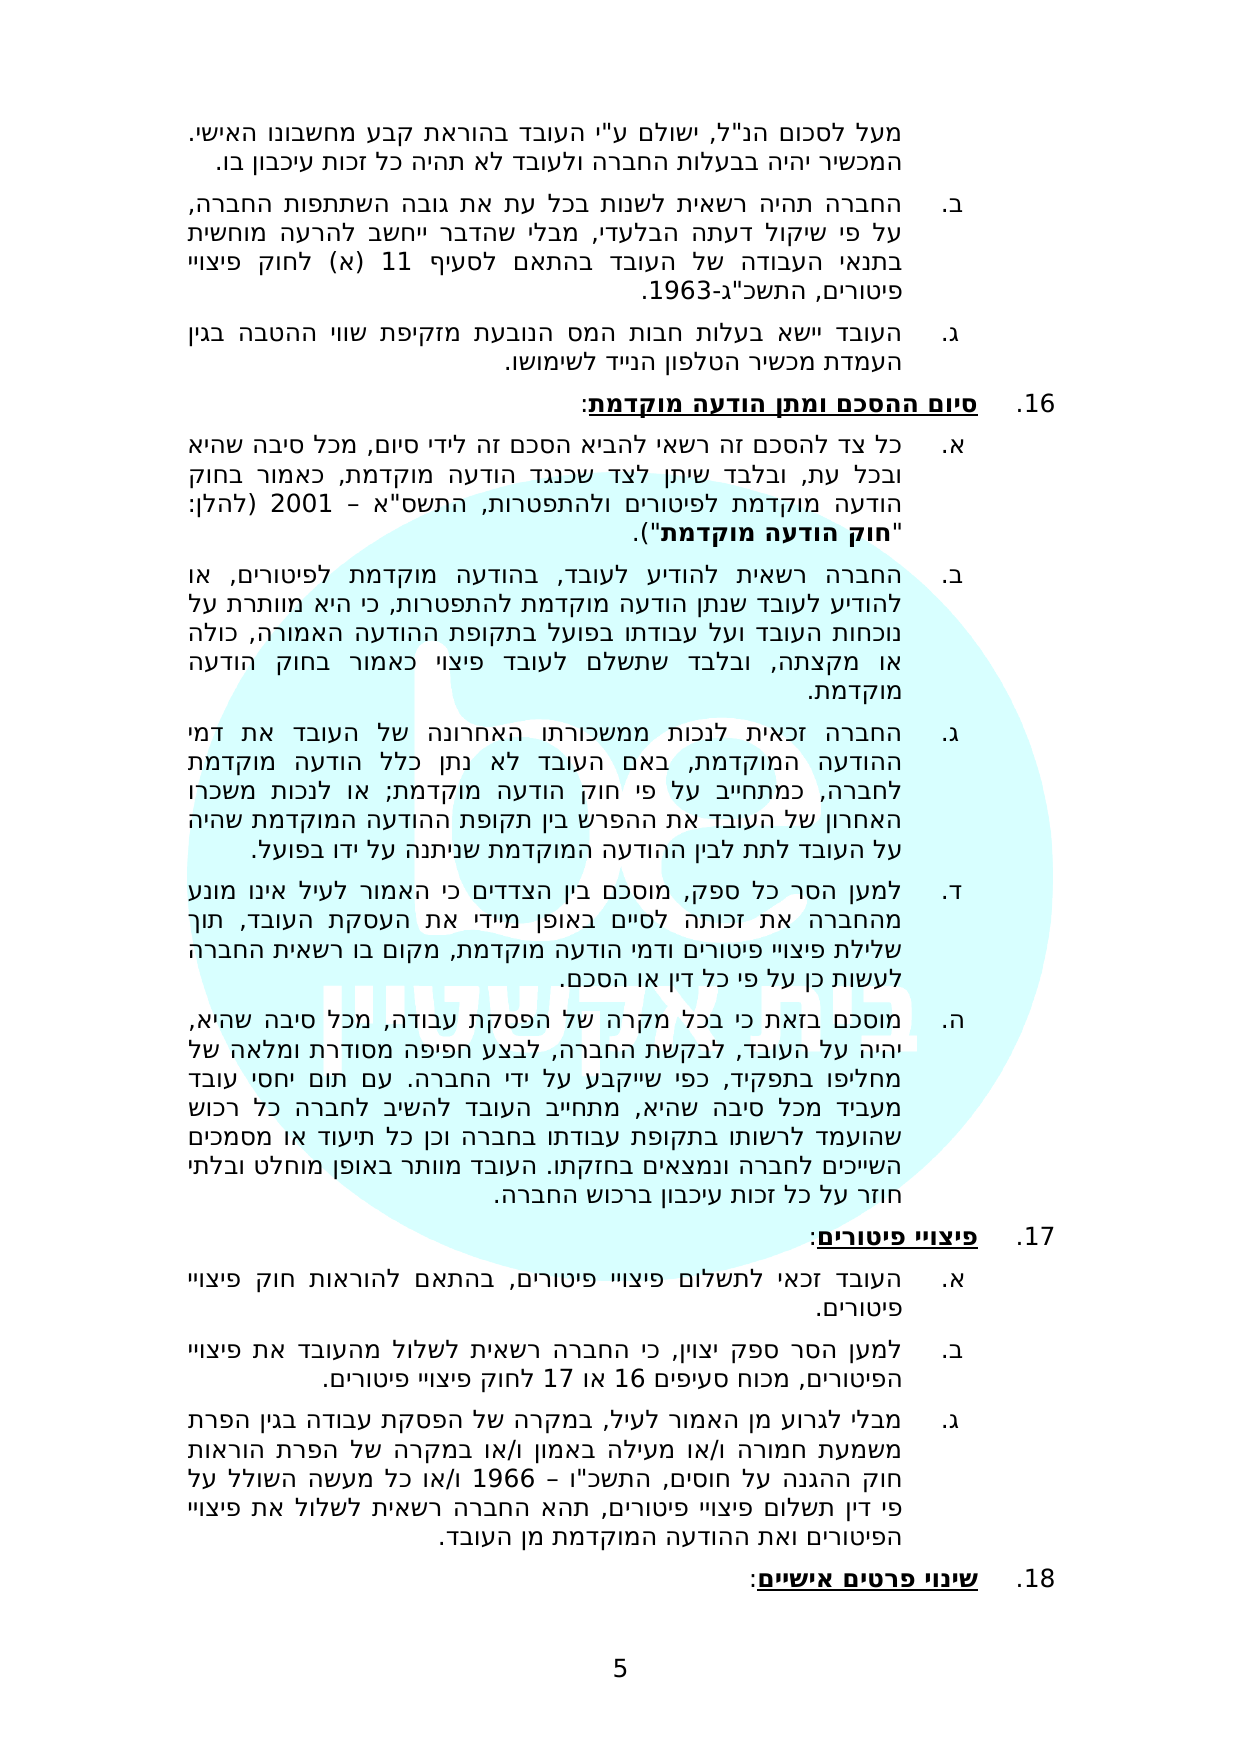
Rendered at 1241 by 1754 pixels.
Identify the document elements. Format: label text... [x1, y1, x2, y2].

list העובד יישא בעלות חבות המס הנובעת מזקיפת שווי ההטבה בגין העמדת מכשיר הטלפון הנייד לשימושו. [187, 318, 941, 376]
list החברה זכאית לנכות ממשכורתו האחרונה של העובד את דמי ההודעה המוקדמת, באם העובד לא נתן כלל הודעה מוקדמת לחברה, כמתחייב על פי חוק הודעה מוקדמת; או לנכות משכרו האחרון של העובד את ההפרש בין תקופת ההודעה המוקדמת שהיה על העובד לתת לבין ההודעה המוקדמת שניתנה על ידו בפועל. [187, 718, 941, 864]
list שינוי פרטים אישיים: [187, 1564, 1016, 1593]
list החברה רשאית להודיע לעובד, בהודעה מוקדמת לפיטורים, או להודיע לעובד שנתן הודעה מוקדמת להתפטרות, כי היא מוותרת על נוכחות העובד ועל עבודתו בפועל בתקופת ההודעה האמורה, כולה או מקצתה, ובלבד שתשלם לעובד פיצוי כאמור בחוק הודעה מוקדמת. [187, 560, 941, 706]
list מוסכם בזאת כי בכל מקרה של הפסקת עבודה, מכל סיבה שהיא, יהיה על העובד, לבקשת החברה, לבצע חפיפה מסודרת ומלאה של מחליפו בתפקיד, כפי שייקבע על ידי החברה. עם תום יחסי עובד מעביד מכל סיבה שהיא, מתחייב העובד להשיב לחברה כל רכוש שהועמד לרשותו בתקופת עבודתו בחברה וכן כל תיעוד או מסמכים השייכים לחברה ונמצאים בחזקתו. העובד מוותר באופן מוחלט ובלתי חוזר על כל זכות עיכבון ברכוש החברה. [187, 1006, 941, 1210]
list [187, 118, 941, 176]
list החברה תהיה רשאית לשנות בכל עת את גובה השתתפות החברה, על פי שיקול דעתה הבלעדי, מבלי שהדבר ייחשב להרעה מוחשית בתנאי העבודה של העובד בהתאם לסעיף 11 (א) לחוק פיצויי פיטורים, התשכ"ג-1963. [187, 189, 941, 306]
list מבלי לגרוע מן האמור לעיל, במקרה של הפסקת עבודה בגין הפרת משמעת חמורה ו/או מעילה באמון ו/או במקרה של הפרת הוראות חוק ההגנה על חוסים, התשכ"ו – 1966 ו/או כל מעשה השולל על פי דין תשלום פיצויי פיטורים, תהא החברה רשאית לשלול את פיצויי הפיטורים ואת ההודעה המוקדמת מן העובד. [187, 1406, 941, 1551]
list כל צד להסכם זה רשאי להביא הסכם זה לידי סיום, מכל סיבה שהיא ובכל עת, ובלבד שיתן לצד שכנגד הודעה מוקדמת, כאמור בחוק הודעה מוקדמת לפיטורים ולהתפטרות, התשס"א – 2001 (להלן: "חוק הודעה מוקדמת"). [187, 431, 941, 547]
list למען הסר ספק יצוין, כי החברה רשאית לשלול מהעובד את פיצויי הפיטורים, מכוח סעיפים 16 או 17 לחוק פיצויי פיטורים. [187, 1335, 941, 1393]
list למען הסר כל ספק, מוסכם בין הצדדים כי האמור לעיל אינו מונע מהחברה את זכותה לסיים באופן מיידי את העסקת העובד, תוך שלילת פיצויי פיטורים ודמי הודעה מוקדמת, מקום בו רשאית החברה לעשות כן על פי כל דין או הסכם. [187, 876, 941, 993]
list העובד זכאי לתשלום פיצויי פיטורים, בהתאם להוראות חוק פיצויי פיטורים. [187, 1264, 941, 1322]
list סיום ההסכם ומתן הודעה מוקדמת: [187, 389, 1016, 418]
list פיצויי פיטורים: [187, 1222, 1016, 1251]
